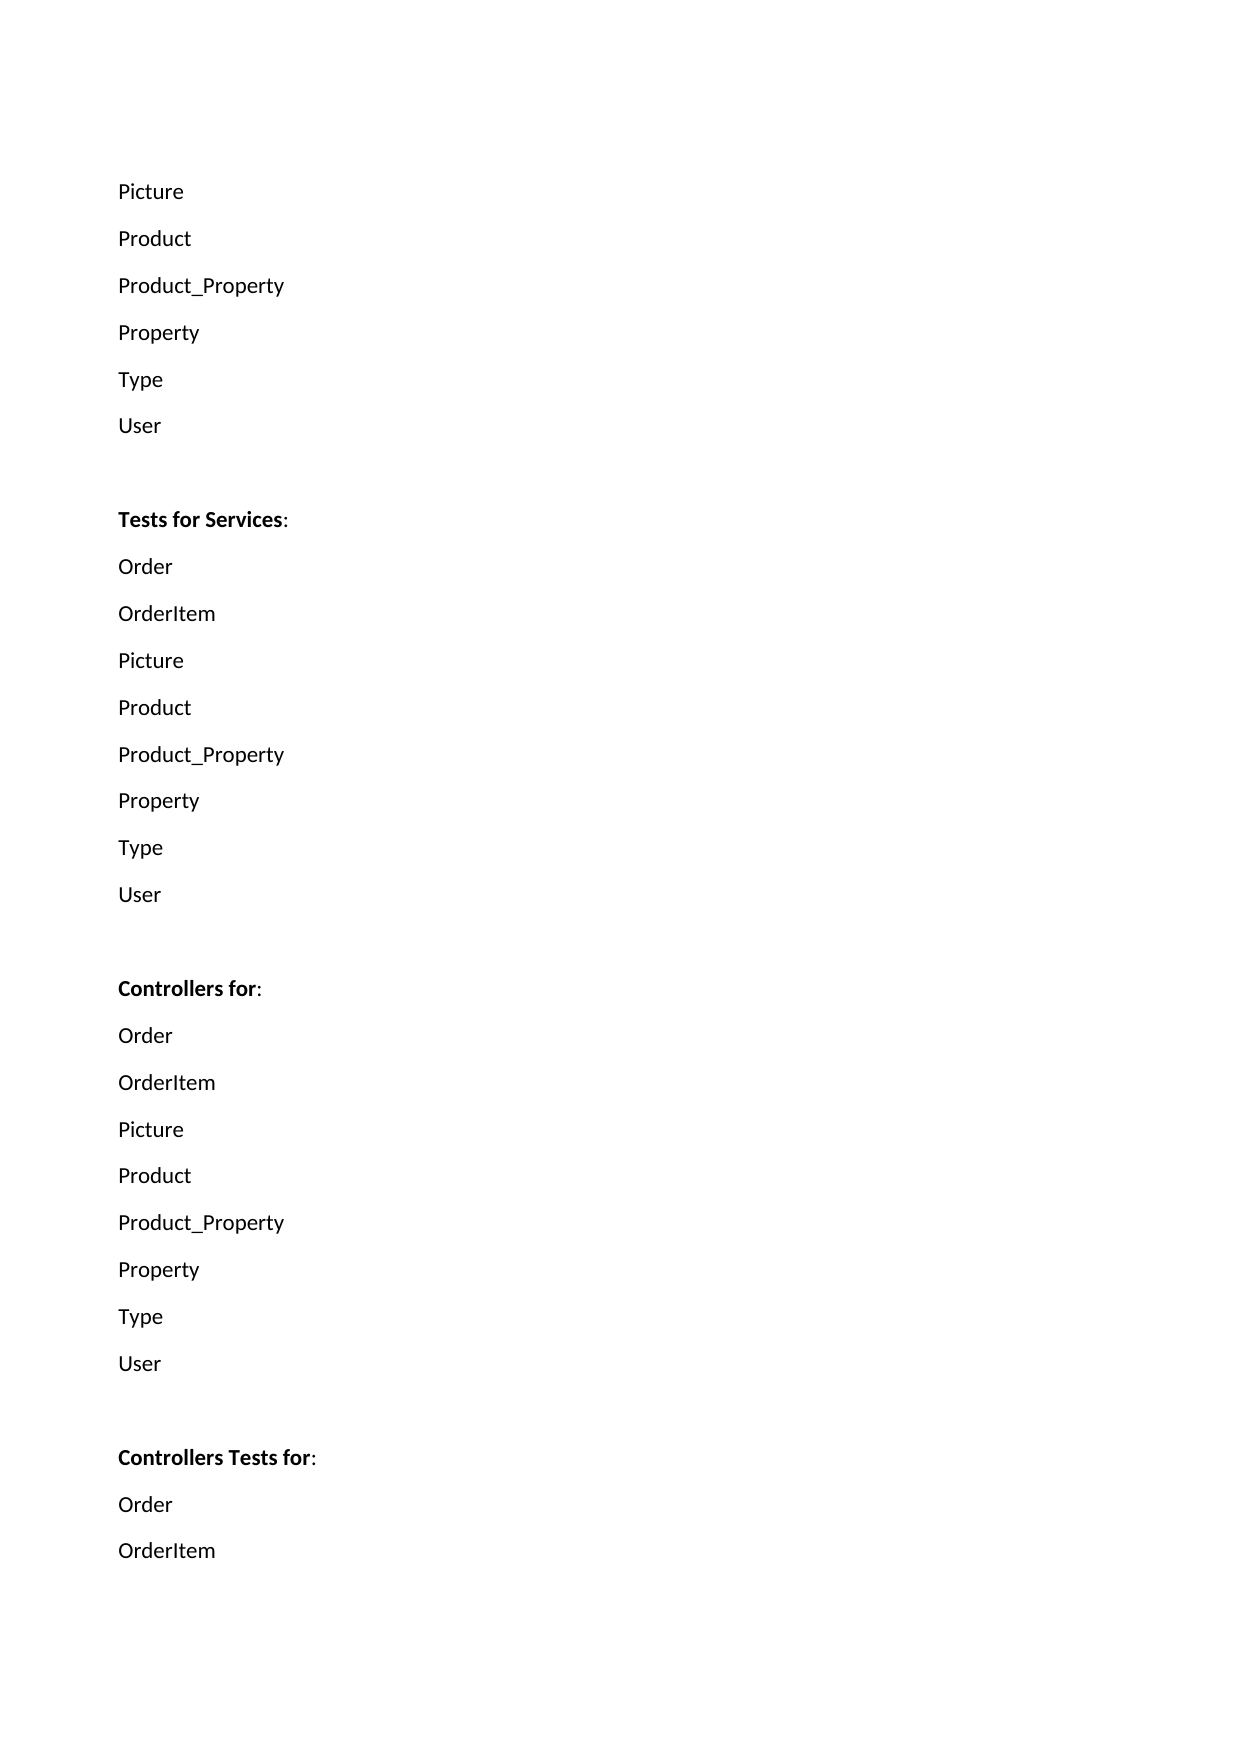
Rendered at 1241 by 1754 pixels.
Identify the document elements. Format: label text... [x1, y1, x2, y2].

text Picture [118, 177, 1122, 205]
text Product_Property [118, 1208, 1122, 1236]
text Order [118, 1021, 1122, 1049]
text OrderItem [118, 1068, 1122, 1096]
text Product [118, 693, 1122, 721]
text OrderItem [118, 1537, 1122, 1564]
text Controllers for: [118, 974, 1122, 1002]
text Type [118, 1302, 1122, 1330]
text Order [118, 1490, 1122, 1518]
text Type [118, 833, 1122, 861]
text Property [118, 787, 1122, 814]
text Controllers Tests for: [118, 1443, 1122, 1471]
text Product_Property [118, 740, 1122, 768]
text User [118, 880, 1122, 908]
text Order [118, 552, 1122, 580]
text Picture [118, 646, 1122, 674]
text User [118, 1349, 1122, 1377]
text Picture [118, 1115, 1122, 1143]
text Type [118, 365, 1122, 393]
text Property [118, 318, 1122, 346]
text Product_Property [118, 271, 1122, 299]
text OrderItem [118, 599, 1122, 627]
text Tests for Services: [118, 505, 1122, 533]
text Product [118, 224, 1122, 252]
text User [118, 412, 1122, 439]
text Product [118, 1162, 1122, 1189]
text Property [118, 1255, 1122, 1283]
